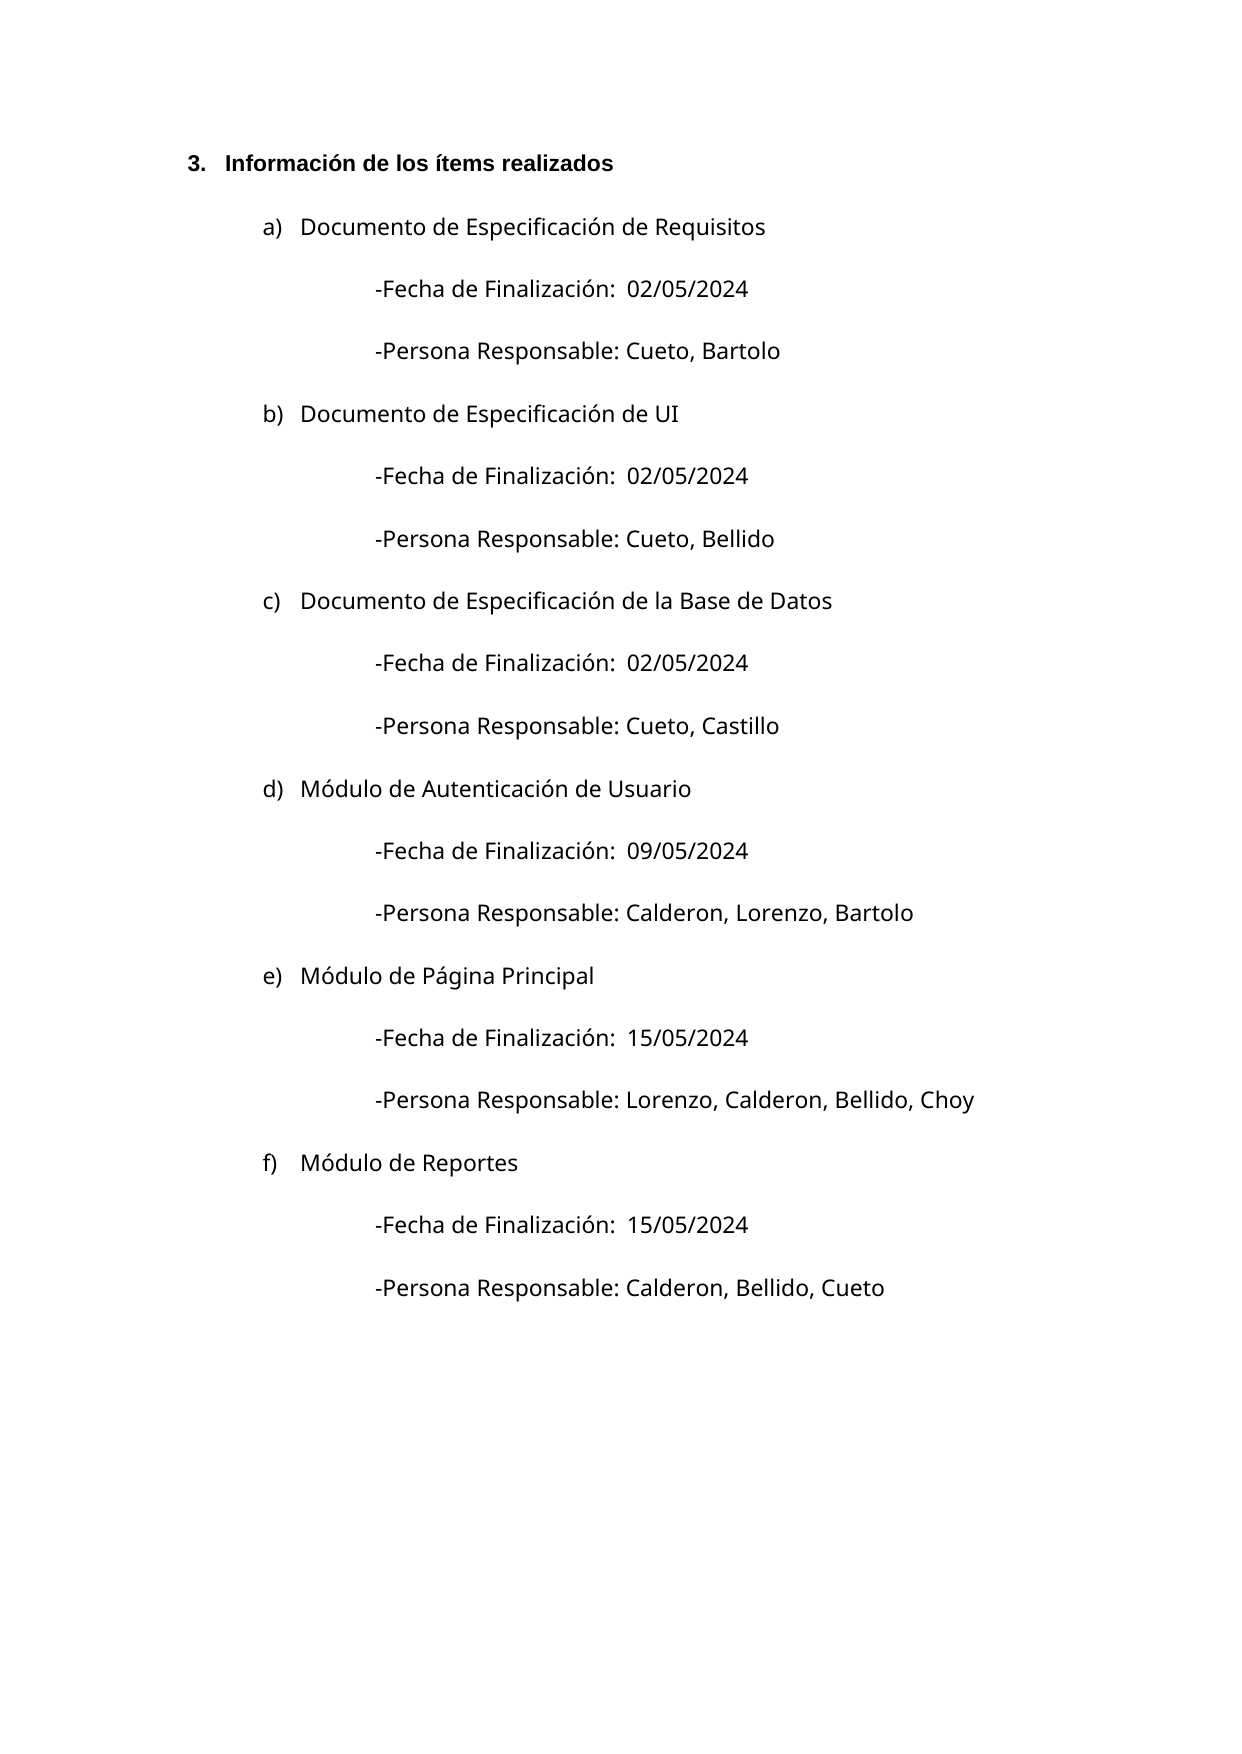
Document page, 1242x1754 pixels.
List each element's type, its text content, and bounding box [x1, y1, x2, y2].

list Módulo de Reportes [262, 1147, 1181, 1178]
text -Persona Responsable: Cueto, Castillo [375, 710, 1181, 741]
text -Fecha de Finalización: 02/05/2024 [375, 460, 1181, 491]
text -Persona Responsable: Cueto, Bartolo [375, 335, 1181, 367]
list Documento de Especificación de la Base de Datos [262, 585, 1181, 616]
text -Fecha de Finalización: 15/05/2024 [375, 1209, 1181, 1241]
text -Fecha de Finalización: 09/05/2024 [375, 835, 1181, 866]
text -Fecha de Finalización: 02/05/2024 [375, 273, 1181, 304]
text -Fecha de Finalización: 15/05/2024 [375, 1022, 1181, 1053]
text -Persona Responsable: Calderon, Lorenzo, Bartolo [375, 897, 1181, 928]
text -Persona Responsable: Lorenzo, Calderon, Bellido, Choy [375, 1084, 1181, 1116]
text -Persona Responsable: Cueto, Bellido [375, 523, 1181, 554]
text -Fecha de Finalización: 02/05/2024 [375, 647, 1181, 679]
list Módulo de Autenticación de Usuario [262, 772, 1181, 804]
list Módulo de Página Principal [262, 960, 1181, 991]
list Documento de Especificación de Requisitos [262, 211, 1181, 242]
list Documento de Especificación de UI [262, 398, 1181, 429]
text -Persona Responsable: Calderon, Bellido, Cueto [375, 1272, 1181, 1303]
subtitle Información de los ítems realizados [187, 150, 1181, 176]
